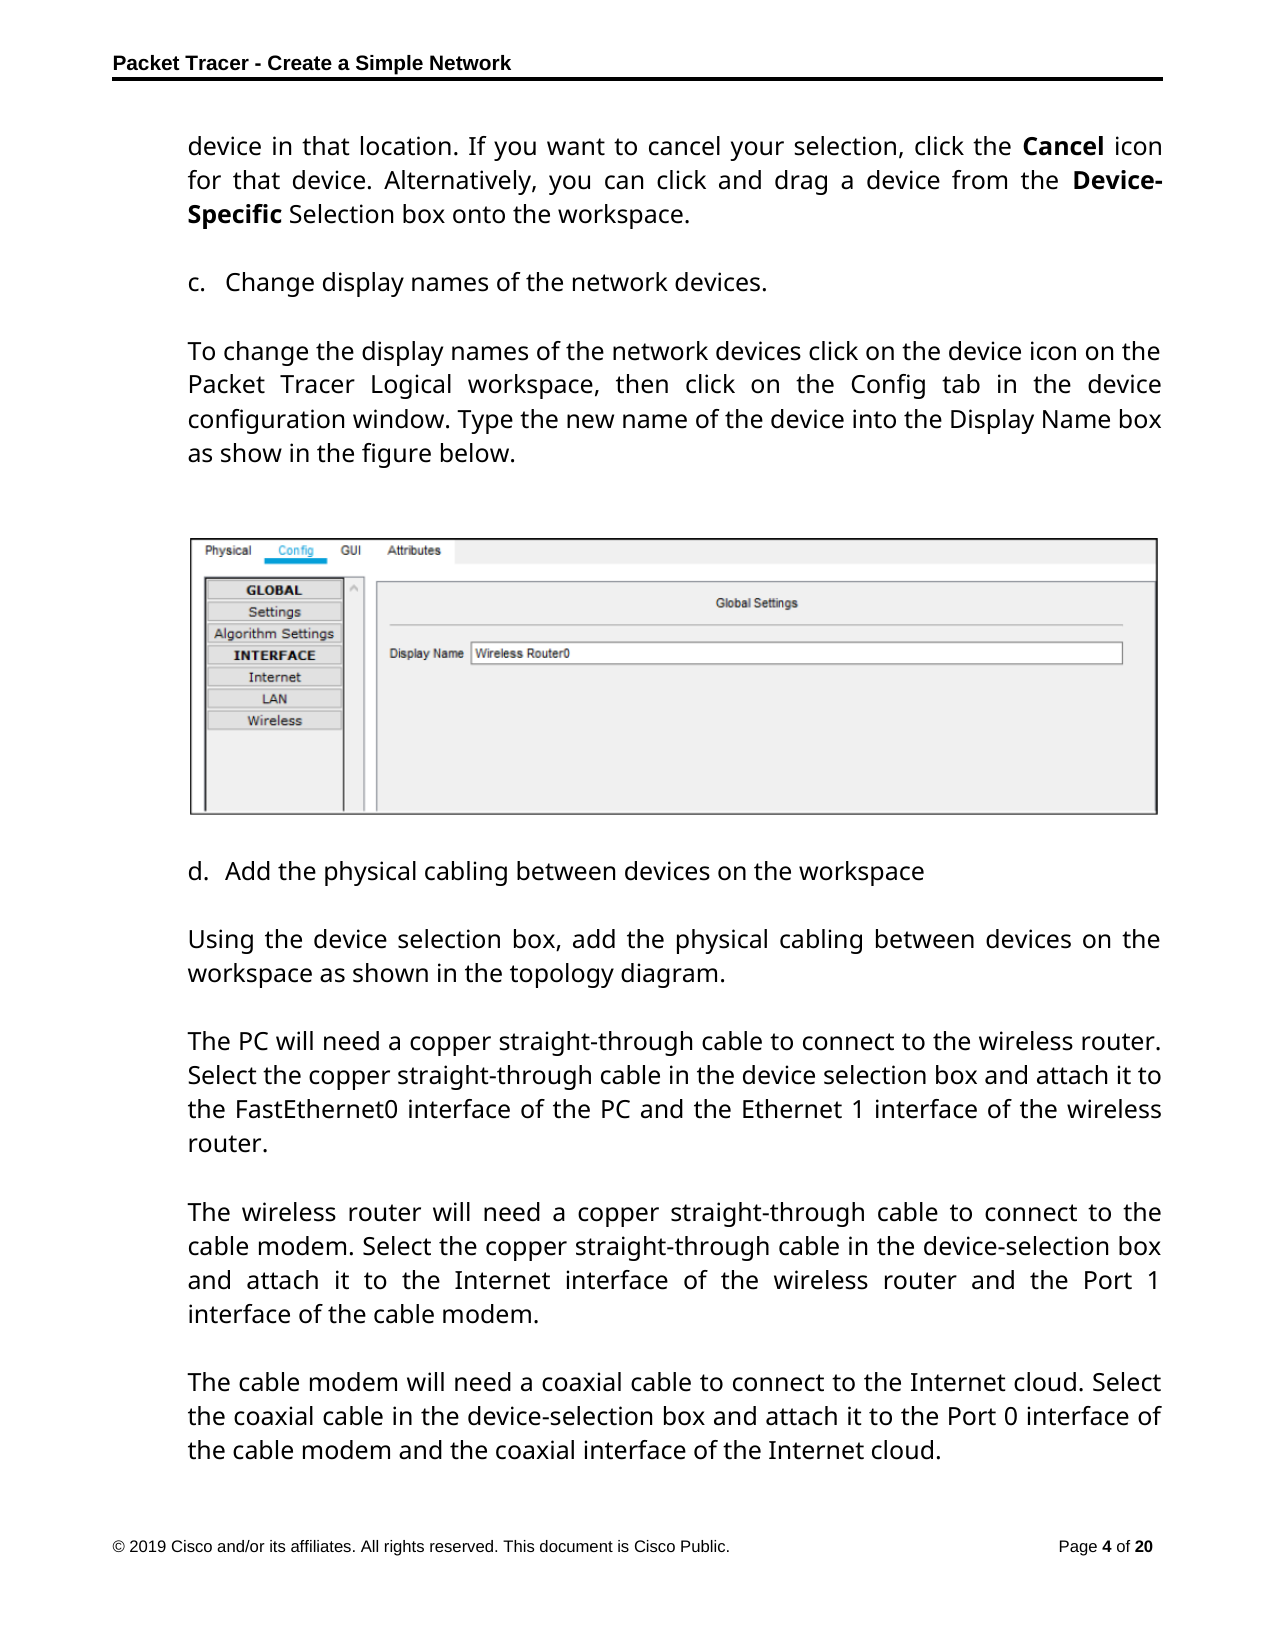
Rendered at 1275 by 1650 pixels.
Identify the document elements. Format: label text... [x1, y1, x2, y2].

list To change the display names of the network devices click on the device icon on the Packet Tracer Logical workspace, then click on the Config tab in the device configuration window. Type the new name of the device into the Display Name box as show in the figure below. [187, 333, 1163, 469]
list The cable modem will need a coaxial cable to connect to the Internet cloud. Select the coaxial cable in the device-selection box and attach it to the Port 0 interface of the cable modem and the coaxial interface of the Internet cloud. [187, 1364, 1163, 1467]
picture [187, 537, 1163, 820]
list The PC will need a copper straight-through cable to connect to the wireless router. Select the copper straight-through cable in the device selection box and attach it to the FastEthernet0 interface of the PC and the Ethernet 1 interface of the wireless router. [187, 1024, 1163, 1160]
list Change display names of the network devices. [187, 265, 1163, 299]
list The wireless router will need a copper straight-through cable to connect to the cable modem. Select the copper straight-through cable in the device-selection box and attach it to the Internet interface of the wireless router and the Port 1 interface of the cable modem. [187, 1194, 1163, 1330]
list Add the physical cabling between devices on the workspace [187, 853, 1163, 888]
list Using the device selection box, add the physical cabling between devices on the workspace as shown in the topology diagram. [187, 922, 1163, 990]
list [187, 129, 1163, 231]
